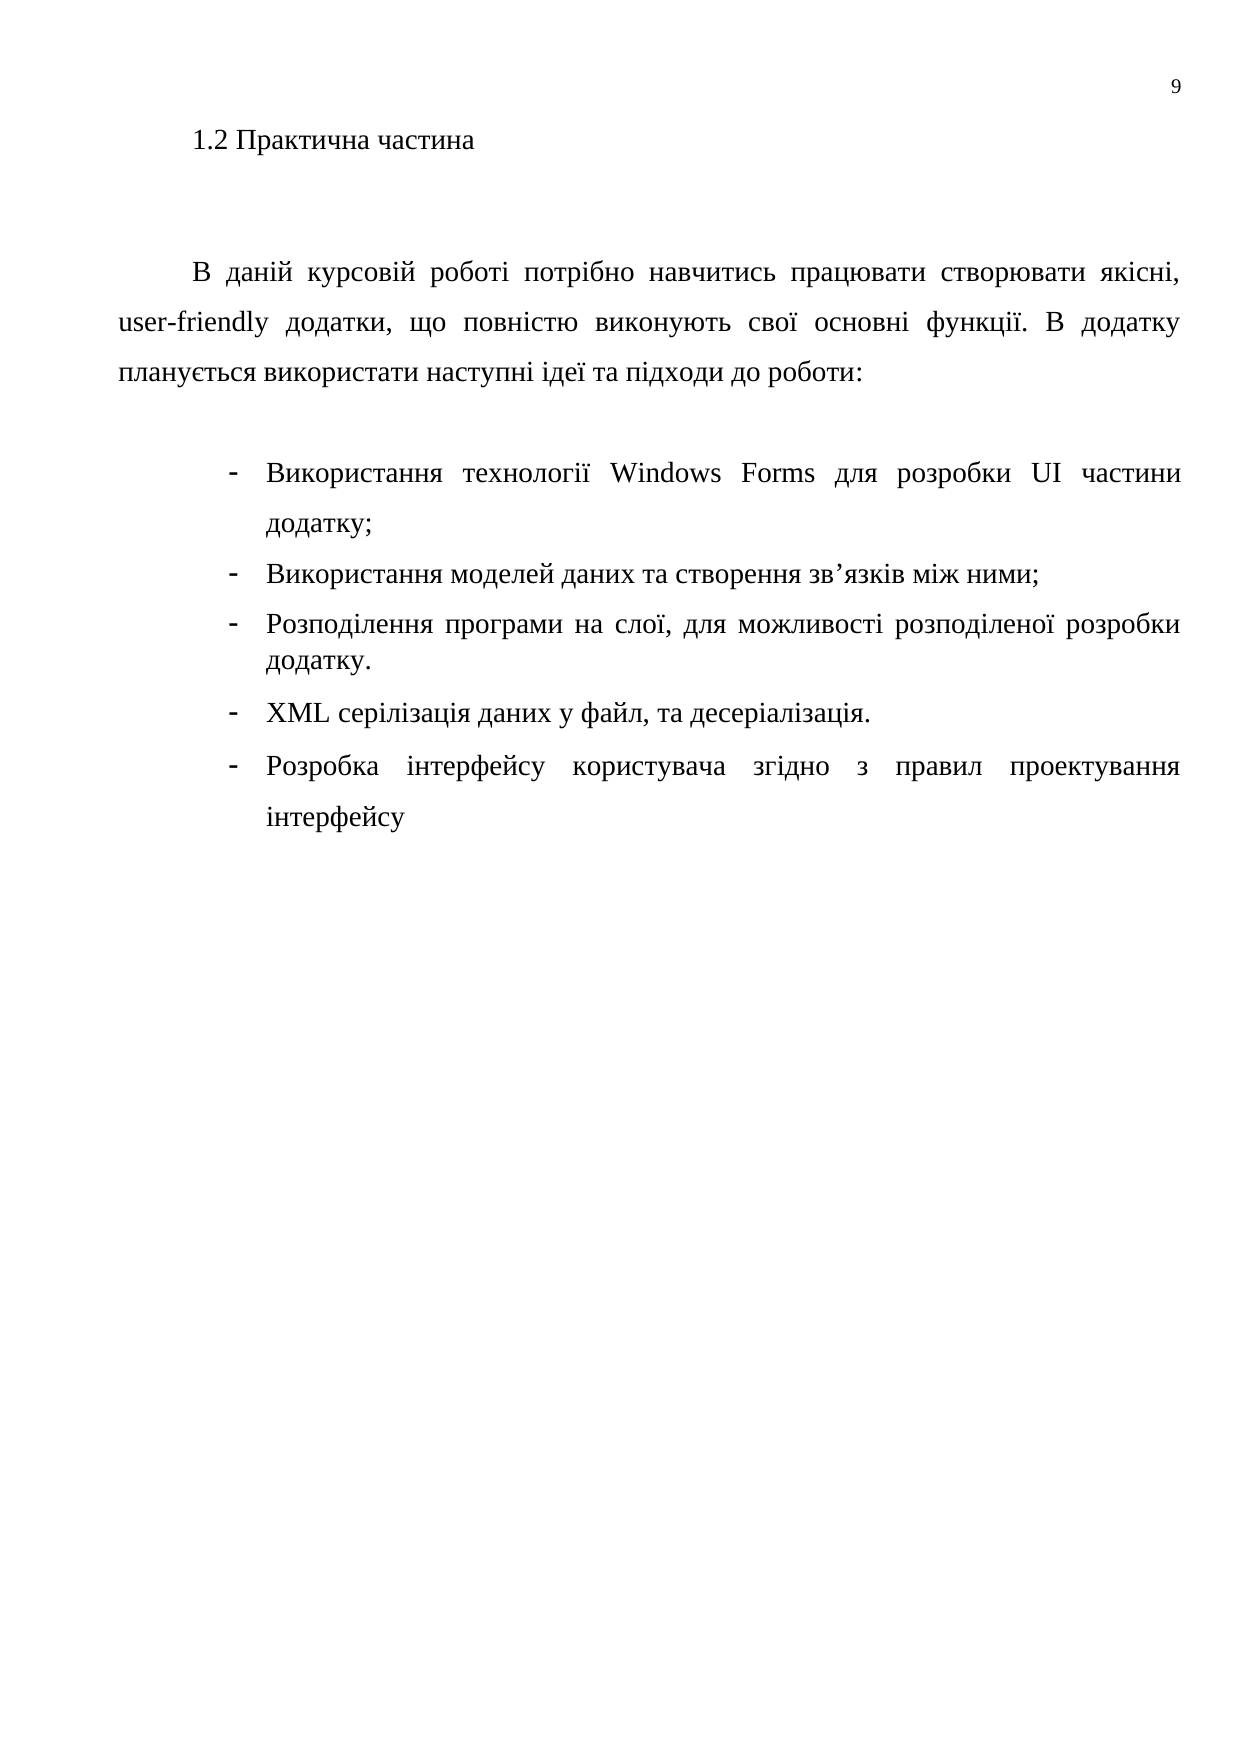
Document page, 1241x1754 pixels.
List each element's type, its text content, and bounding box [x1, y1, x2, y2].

list Розподілення програми на слої, для можливості розподіленої розробки додатку. [228, 606, 1181, 676]
text В даній курсовій роботі потрібно навчитись працювати створювати якісні, user-friendly додатки, що повністю виконують свої основні функції. В додатку планується використати наступні ідеї та підходи до роботи: [118, 254, 1181, 388]
list Використання технології Windows Forms для розробки UI частини додатку; [228, 455, 1181, 539]
text 1.2 Практична частина [118, 122, 1181, 156]
list XML серілізація даних у файл, та десеріалізація. [228, 695, 1181, 729]
list Використання моделей даних та створення зв’язків між ними; [228, 556, 1181, 589]
list Розробка інтерфейсу користувача згідно з правил проектування інтерфейсу [228, 748, 1181, 832]
